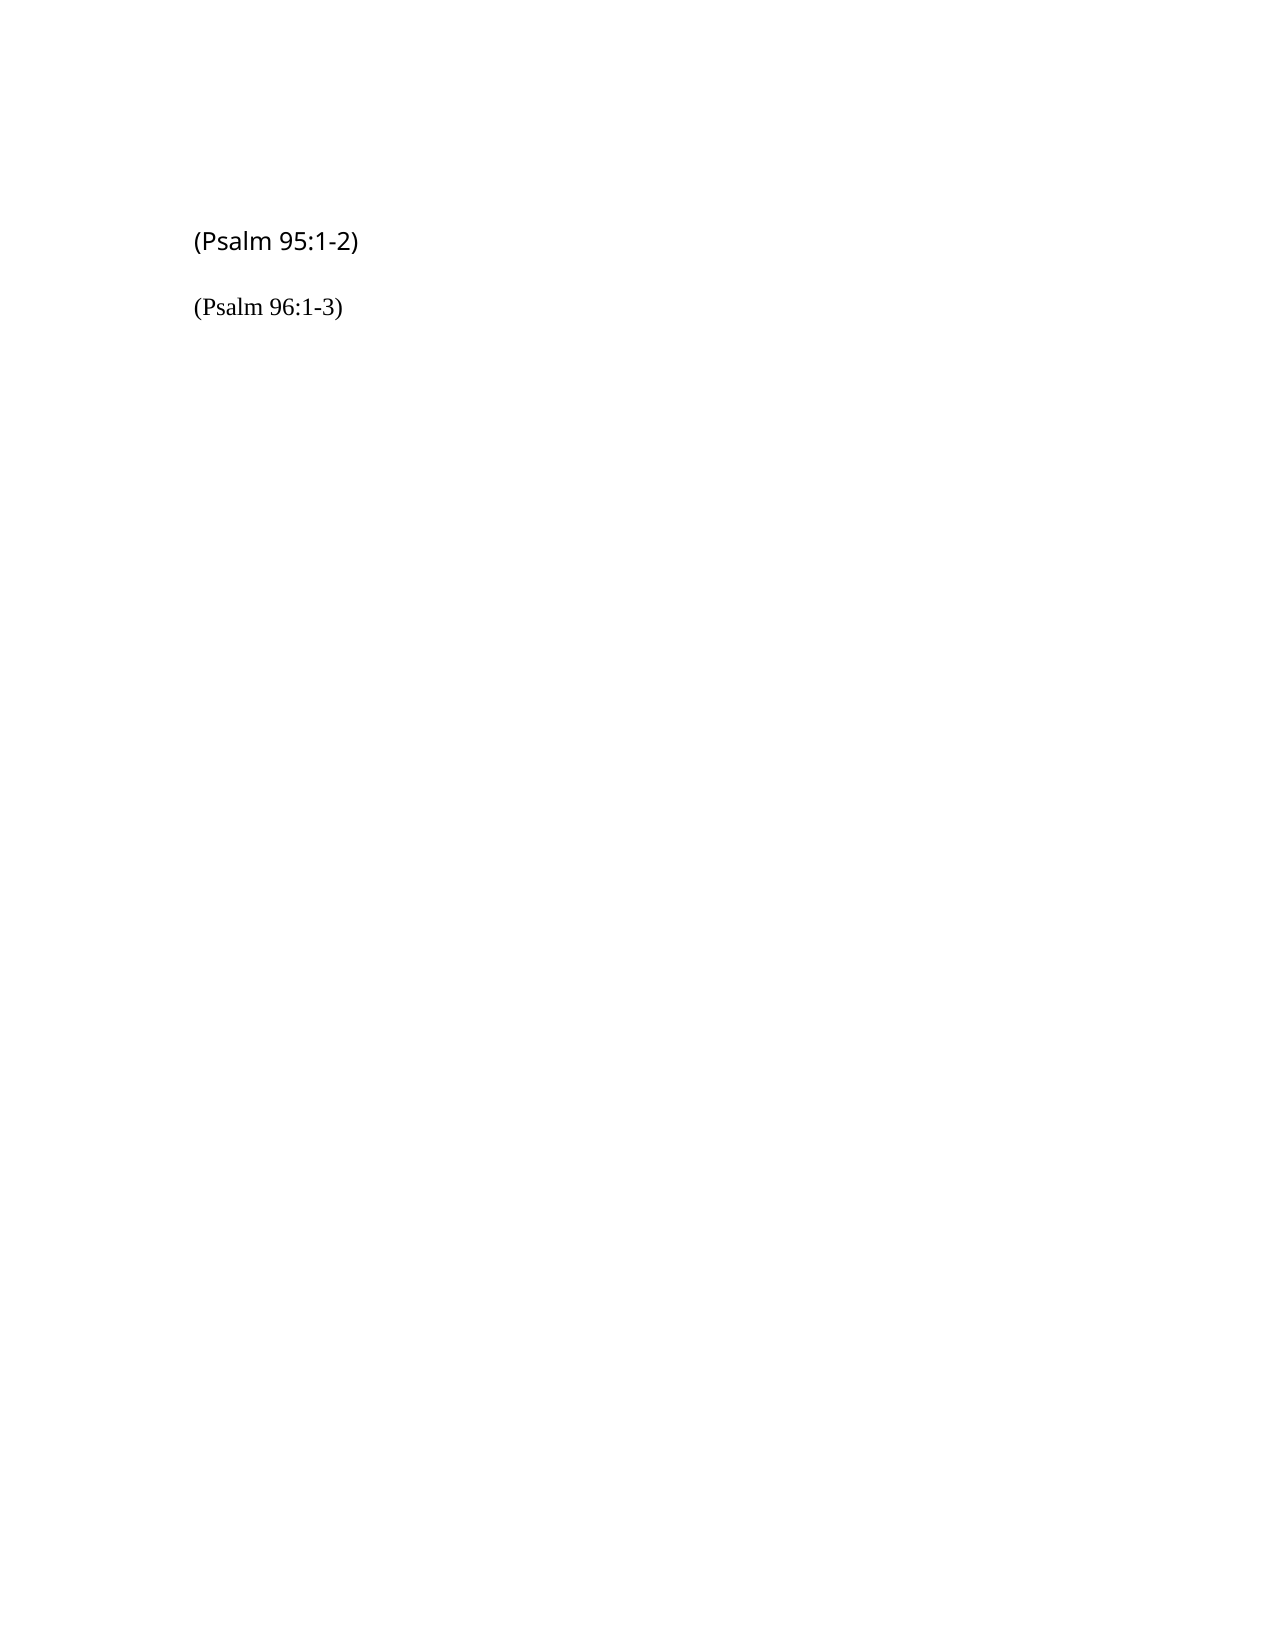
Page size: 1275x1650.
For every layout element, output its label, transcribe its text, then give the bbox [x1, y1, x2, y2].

text (Psalm 95:1-2) [187, 224, 1087, 258]
text (Psalm 96:1-3) [187, 292, 1087, 321]
